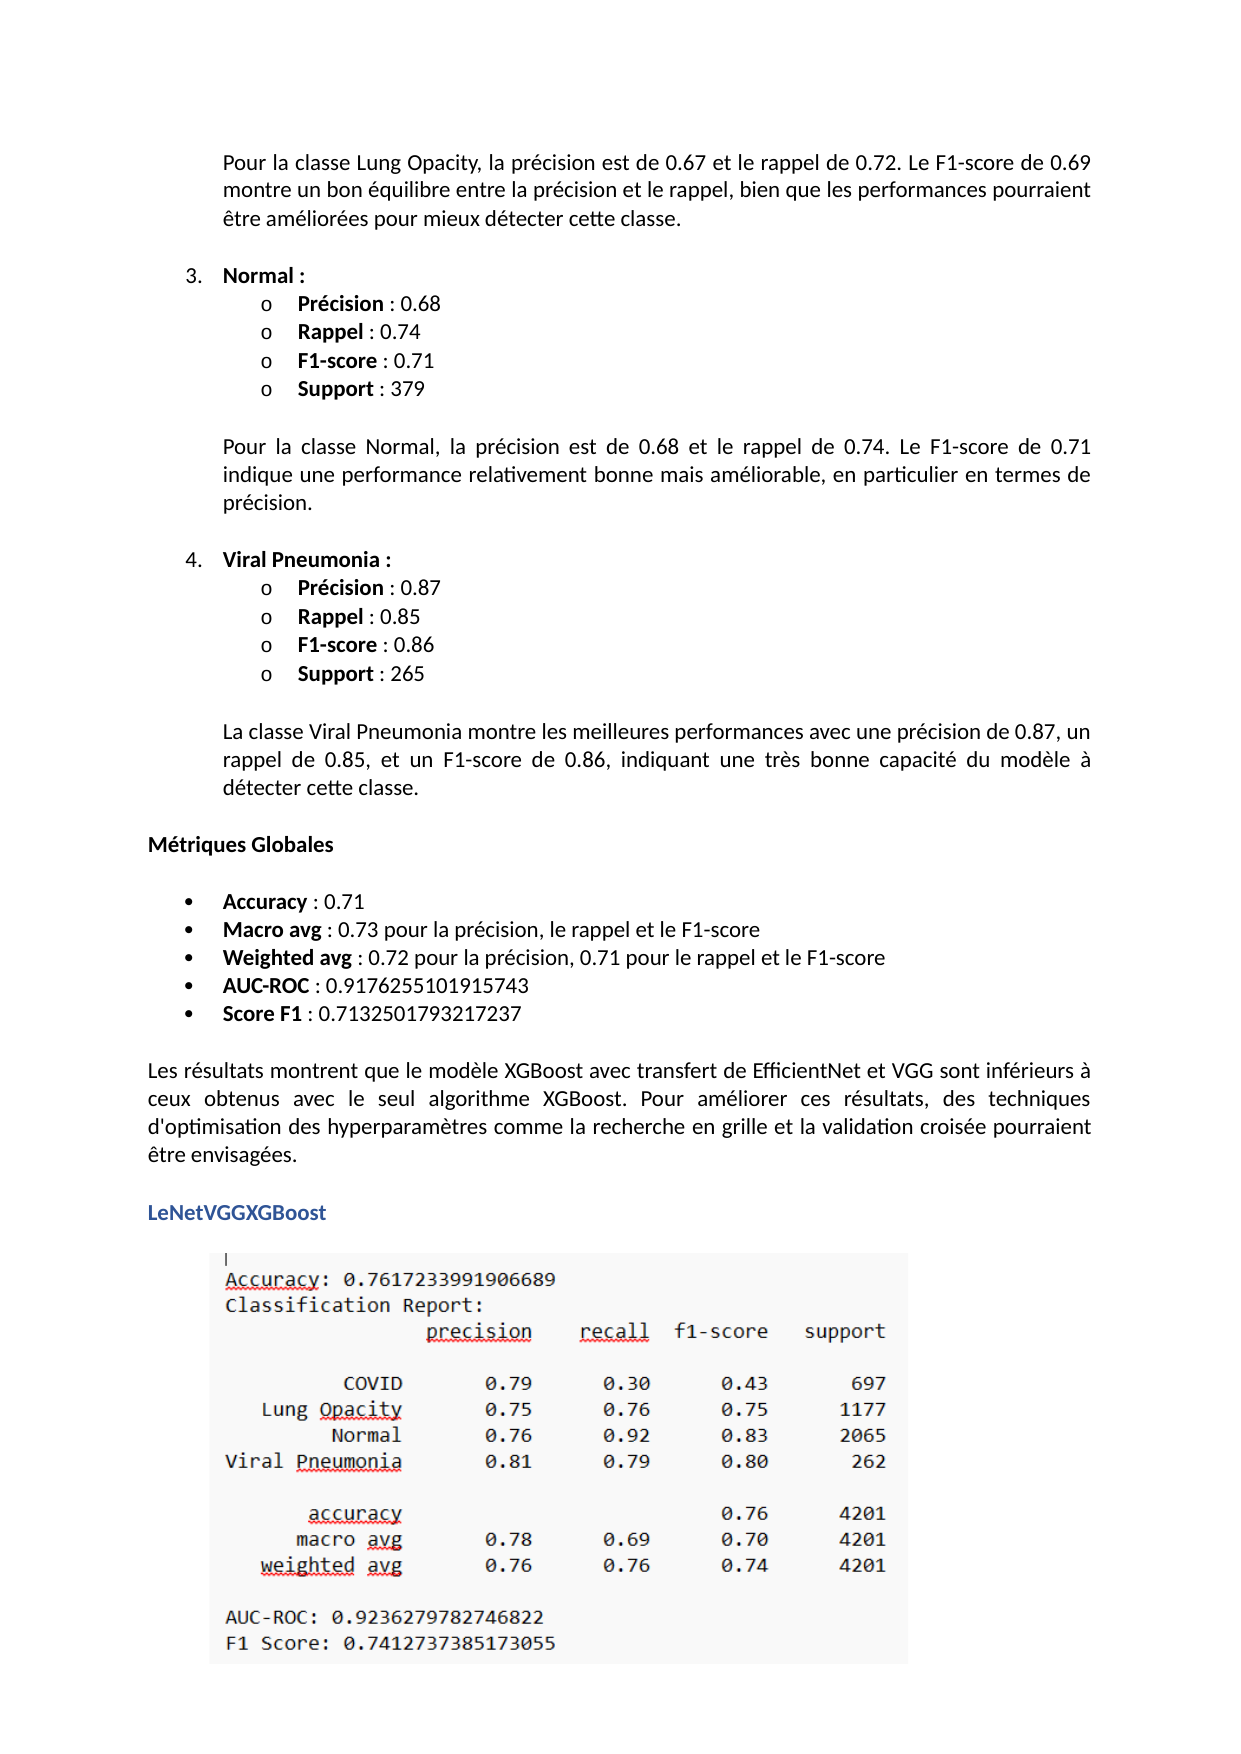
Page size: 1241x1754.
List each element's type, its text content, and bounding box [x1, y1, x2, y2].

list Support : 379 [260, 374, 1093, 403]
list Précision : 0.87 [260, 573, 1093, 602]
text La classe Viral Pneumonia montre les meilleures performances avec une précision de 0.87, un rappel de 0.85, et un F1-score de 0.86, indiquant une très bonne capacité du modèle à détecter cette classe. [223, 717, 1093, 801]
list F1-score : 0.71 [260, 346, 1093, 374]
list Rappel : 0.85 [260, 602, 1093, 631]
list Score F1 : 0.7132501793217237 [185, 999, 1093, 1027]
list Accuracy : 0.71 [185, 887, 1093, 915]
picture [209, 1253, 909, 1664]
text Métriques Globales [148, 830, 1093, 858]
list Rappel : 0.74 [260, 317, 1093, 346]
list Macro avg : 0.73 pour la précision, le rappel et le F1-score [185, 915, 1093, 943]
text LeNetVGGXGBoost [148, 1198, 1093, 1226]
list Précision : 0.68 [260, 289, 1093, 317]
text Les résultats montrent que le modèle XGBoost avec transfert de EfficientNet et VGG sont inférieurs à ceux obtenus avec le seul algorithme XGBoost. Pour améliorer ces résultats, des techniques d'optimisation des hyperparamètres comme la recherche en grille et la validation croisée pourraient être envisagées. [148, 1056, 1093, 1168]
list F1-score : 0.86 [260, 631, 1093, 659]
list Normal : [185, 261, 1093, 289]
list Support : 265 [260, 659, 1093, 688]
list AUC-ROC : 0.9176255101915743 [185, 971, 1093, 999]
list Weighted avg : 0.72 pour la précision, 0.71 pour le rappel et le F1-score [185, 943, 1093, 971]
text Pour la classe Lung Opacity, la précision est de 0.67 et le rappel de 0.72. Le F1-score de 0.69 montre un bon équilibre entre la précision et le rappel, bien que les performances pourraient être améliorées pour mieux détecter cette classe. [223, 148, 1093, 232]
text Pour la classe Normal, la précision est de 0.68 et le rappel de 0.74. Le F1-score de 0.71 indique une performance relativement bonne mais améliorable, en particulier en termes de précision. [223, 432, 1093, 516]
list Viral Pneumonia : [185, 545, 1093, 573]
